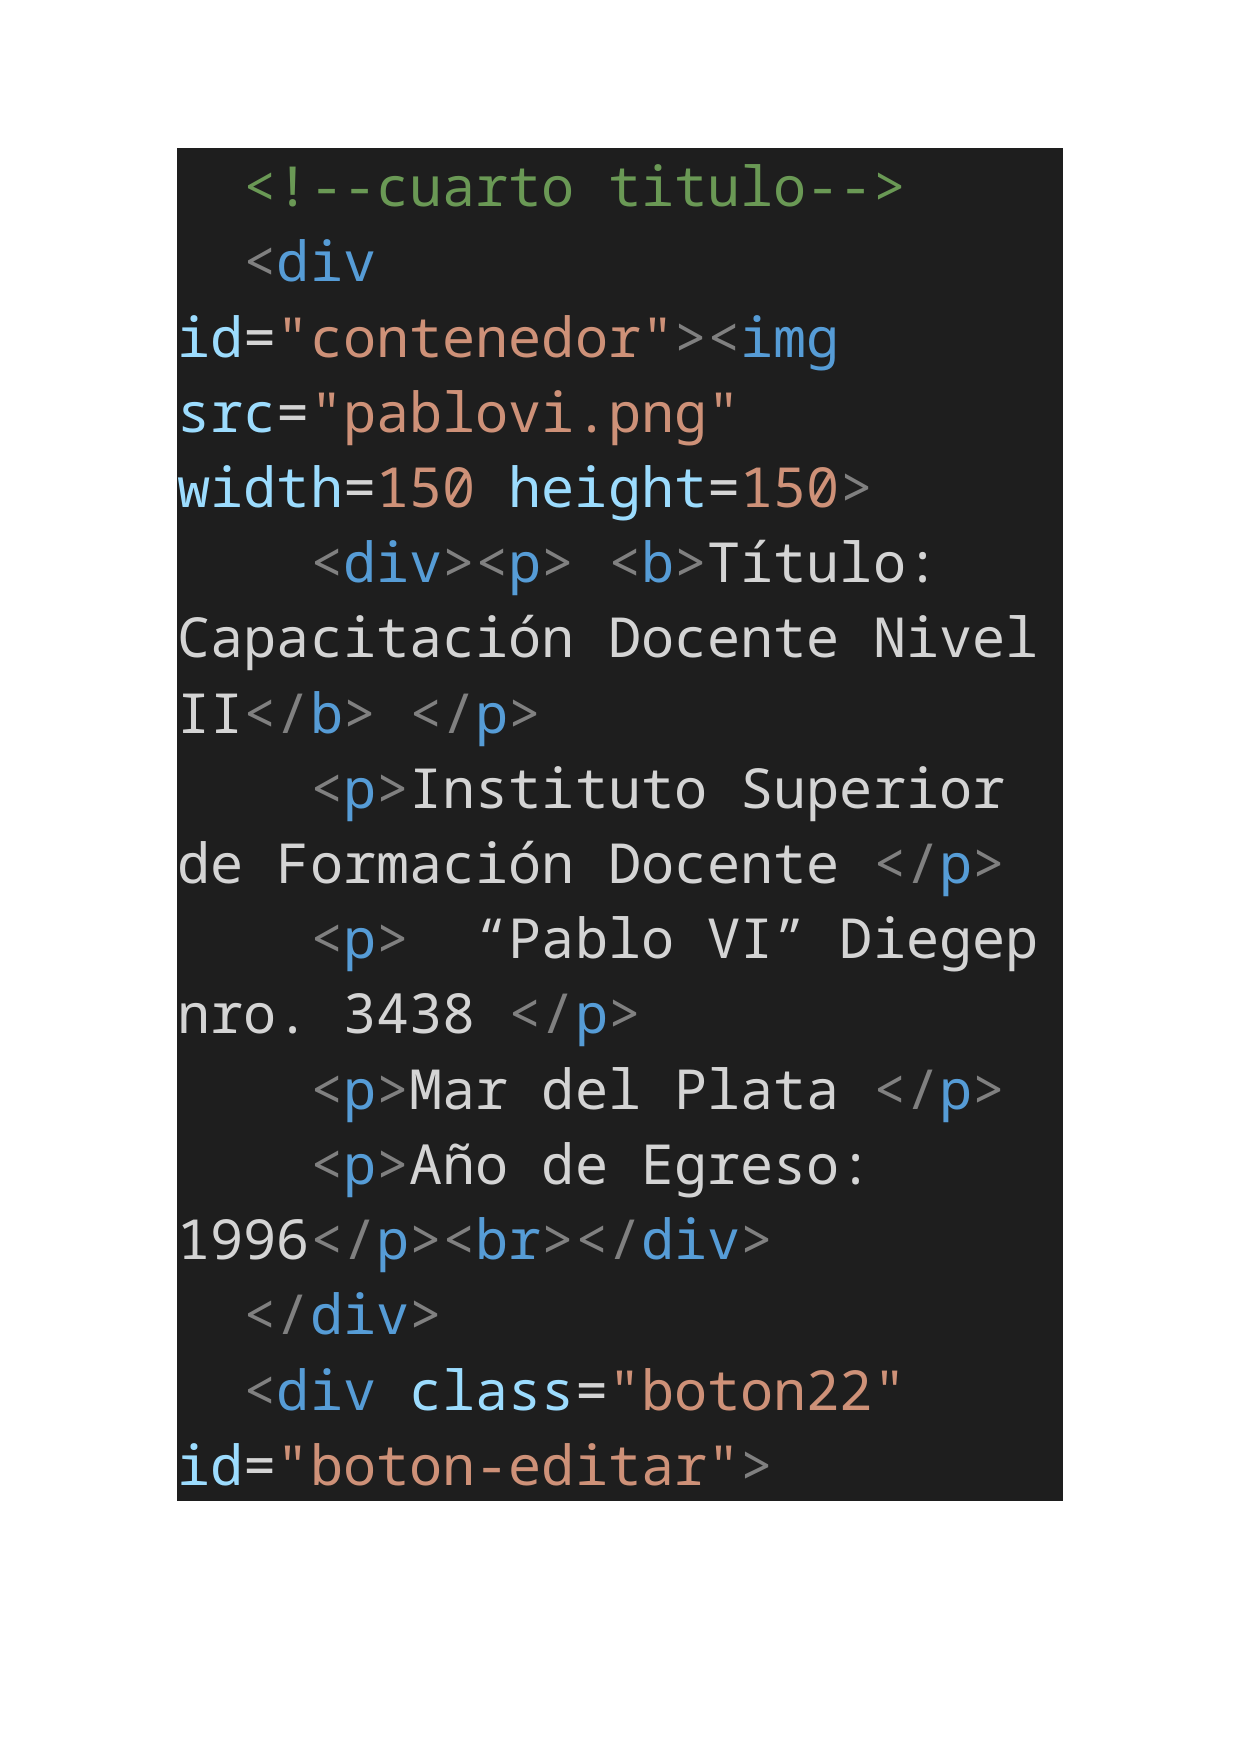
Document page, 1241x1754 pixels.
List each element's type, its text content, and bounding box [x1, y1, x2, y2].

text <p>Mar del Plata </p> [177, 1050, 1063, 1125]
text <div class="boton22" id="boton-editar"> [177, 1351, 1063, 1501]
text <p>Año de Egreso: 1996</p><br></div> [177, 1125, 1063, 1276]
text <p>Instituto Superior de Formación Docente </p> [177, 749, 1063, 900]
text <!--cuarto titulo--> [177, 148, 1063, 223]
text </div> [177, 1276, 1063, 1351]
text <div id="contenedor"><img src="pablovi.png" width=150 height=150> [177, 223, 1063, 524]
text <p> “Pablo VI” Diegep nro. 3438 </p> [177, 900, 1063, 1050]
text <div><p> <b>Título: Capacitación Docente Nivel II</b> </p> [177, 524, 1063, 749]
